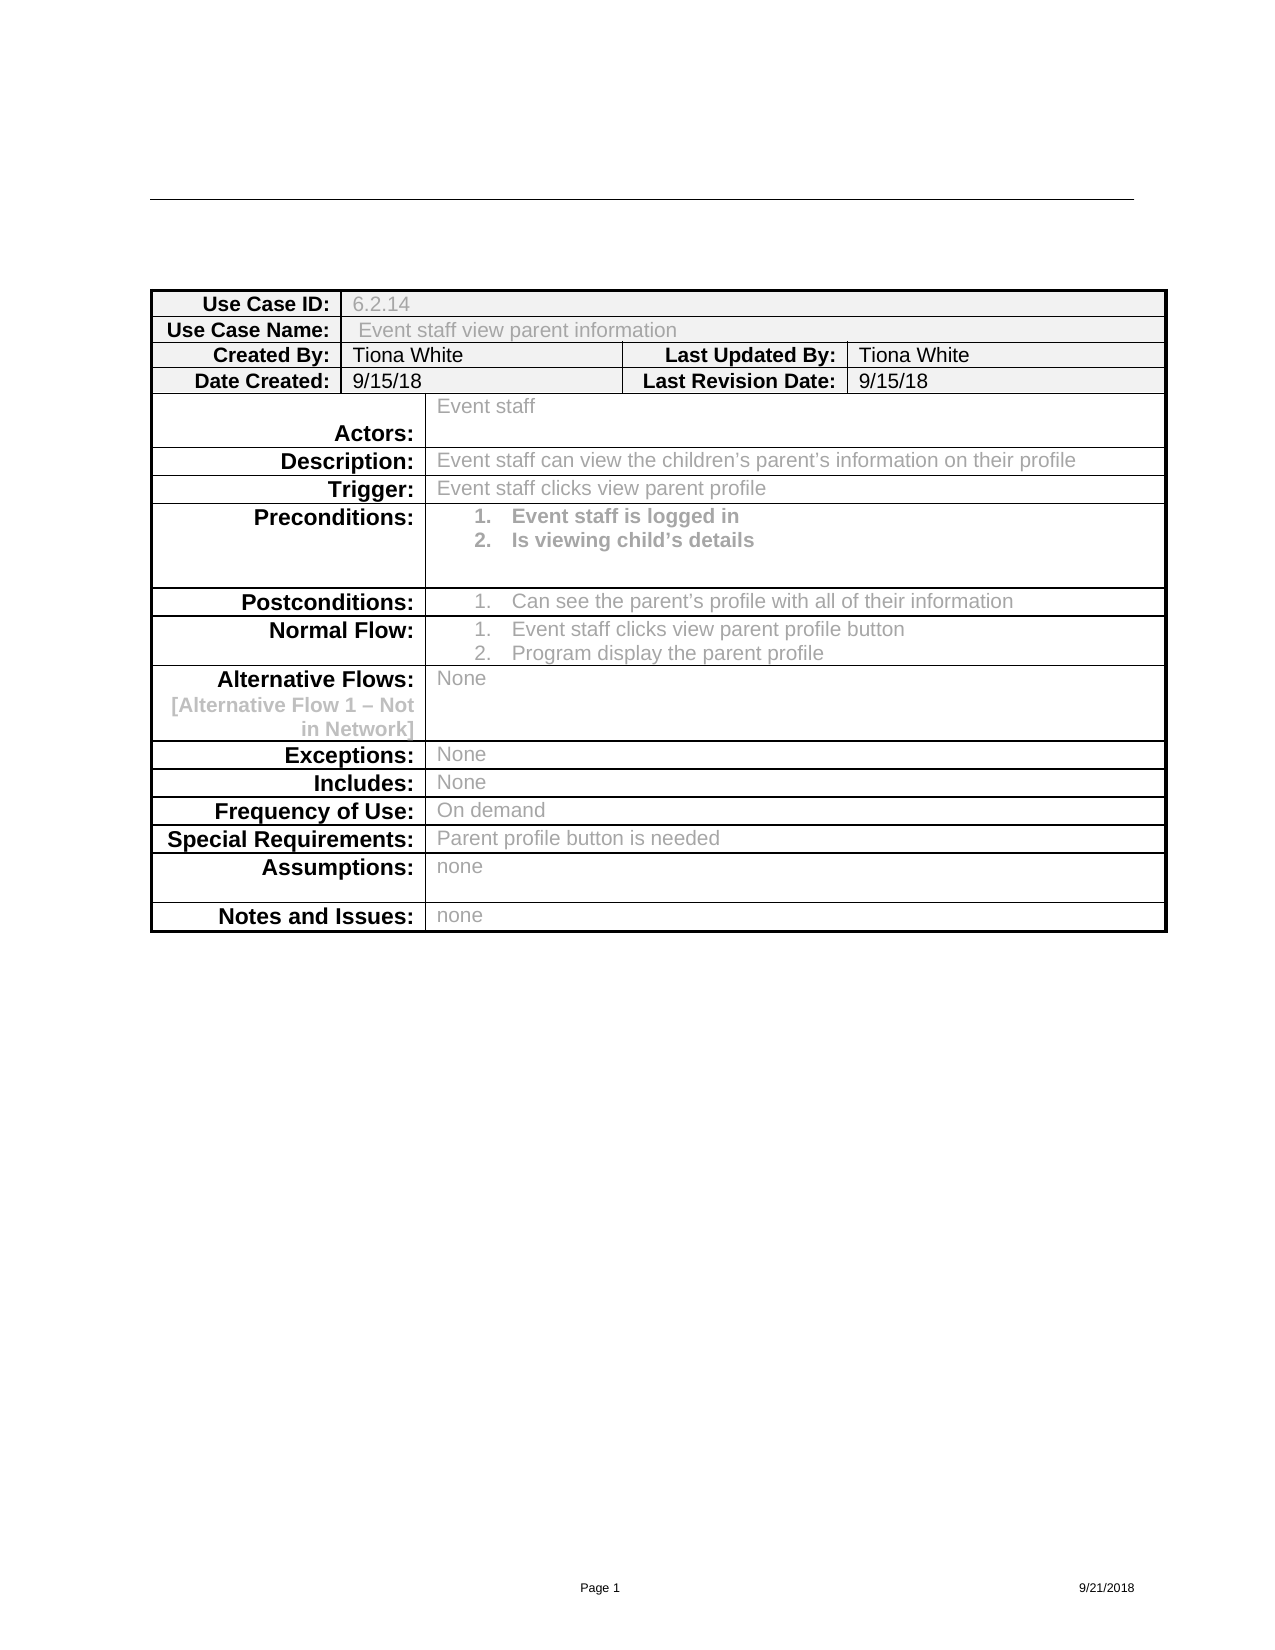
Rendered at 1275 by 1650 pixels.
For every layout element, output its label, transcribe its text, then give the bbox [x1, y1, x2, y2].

table_cell Exceptions: [153, 742, 425, 768]
table_cell Notes and Issues: [153, 903, 425, 929]
table_cell Assumptions: [153, 854, 425, 902]
table_cell Event staff can view the children’s parent’s information on their profile [426, 448, 1164, 474]
table_cell Trigger: [153, 476, 425, 502]
table_cell Actors: [153, 394, 425, 447]
table_cell Event staff view parent information [342, 317, 1164, 341]
table_cell Date Created: [153, 368, 340, 392]
table_cell Event staff [426, 394, 1164, 447]
table_cell 9/15/18 [342, 368, 622, 392]
table_cell Event staff clicks view parent profile button Program display the parent profile [426, 617, 1164, 664]
table_cell Description: [153, 448, 425, 474]
table_cell Postconditions: [153, 589, 425, 615]
table_cell 9/15/18 [848, 368, 1164, 392]
table_cell None [426, 666, 1164, 740]
table_cell none [426, 903, 1164, 929]
table_cell Last Revision Date: [623, 368, 847, 392]
table_cell Special Requirements: [153, 826, 425, 852]
table_cell none [426, 854, 1164, 902]
table_cell Tiona White [848, 343, 1164, 367]
table_cell Frequency of Use: [153, 798, 425, 824]
table_header Use Case ID: [153, 292, 340, 316]
table_cell Last Updated By: [623, 343, 847, 367]
table_cell Parent profile button is needed [426, 826, 1164, 852]
table_cell Tiona White [342, 343, 622, 367]
table_cell Event staff clicks view parent profile [426, 476, 1164, 502]
table_cell Use Case Name: [153, 317, 340, 341]
table_cell None [426, 770, 1164, 796]
table_cell Can see the parent’s profile with all of their information [426, 589, 1164, 615]
table_cell Alternative Flows: [Alternative Flow 1 – Not in Network] [153, 666, 425, 740]
table_cell Normal Flow: [153, 617, 425, 664]
table_cell Preconditions: [153, 504, 425, 587]
table_cell Includes: [153, 770, 425, 796]
table_cell None [426, 742, 1164, 768]
table_cell On demand [426, 798, 1164, 824]
table_cell Event staff is logged in Is viewing child’s details [426, 504, 1164, 587]
table_header 6.2.14 [342, 292, 1164, 316]
table_cell Created By: [153, 343, 340, 367]
